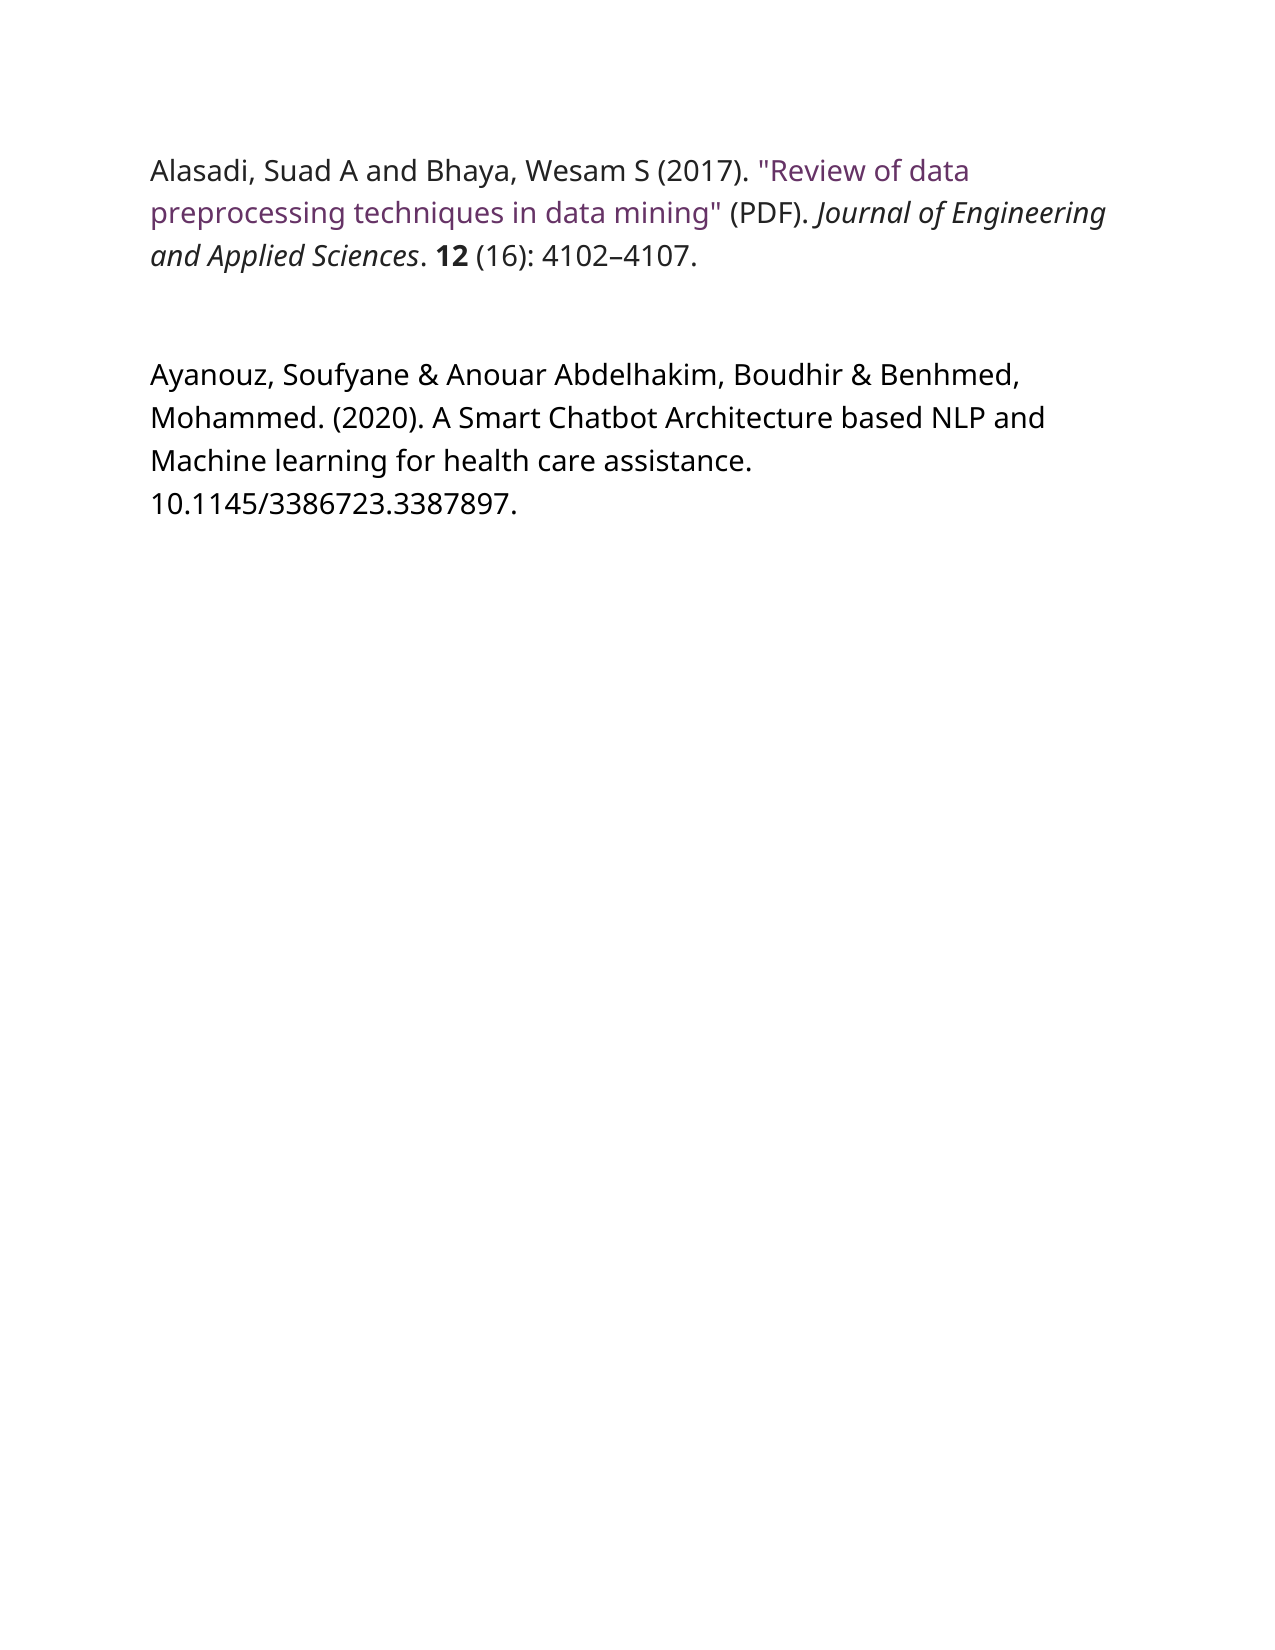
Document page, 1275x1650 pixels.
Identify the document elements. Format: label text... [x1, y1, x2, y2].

text Alasadi, Suad A and Bhaya, Wesam S (2017). "Review of data preprocessing techniques in data mining" (PDF). Journal of Engineering and Applied Sciences. 12 (16): 4102–4107. [150, 150, 1125, 275]
text Ayanouz, Soufyane & Anouar Abdelhakim, Boudhir & Benhmed, Mohammed. (2020). A Smart Chatbot Architecture based NLP and Machine learning for health care assistance. 10.1145/3386723.3387897. [150, 354, 1125, 523]
